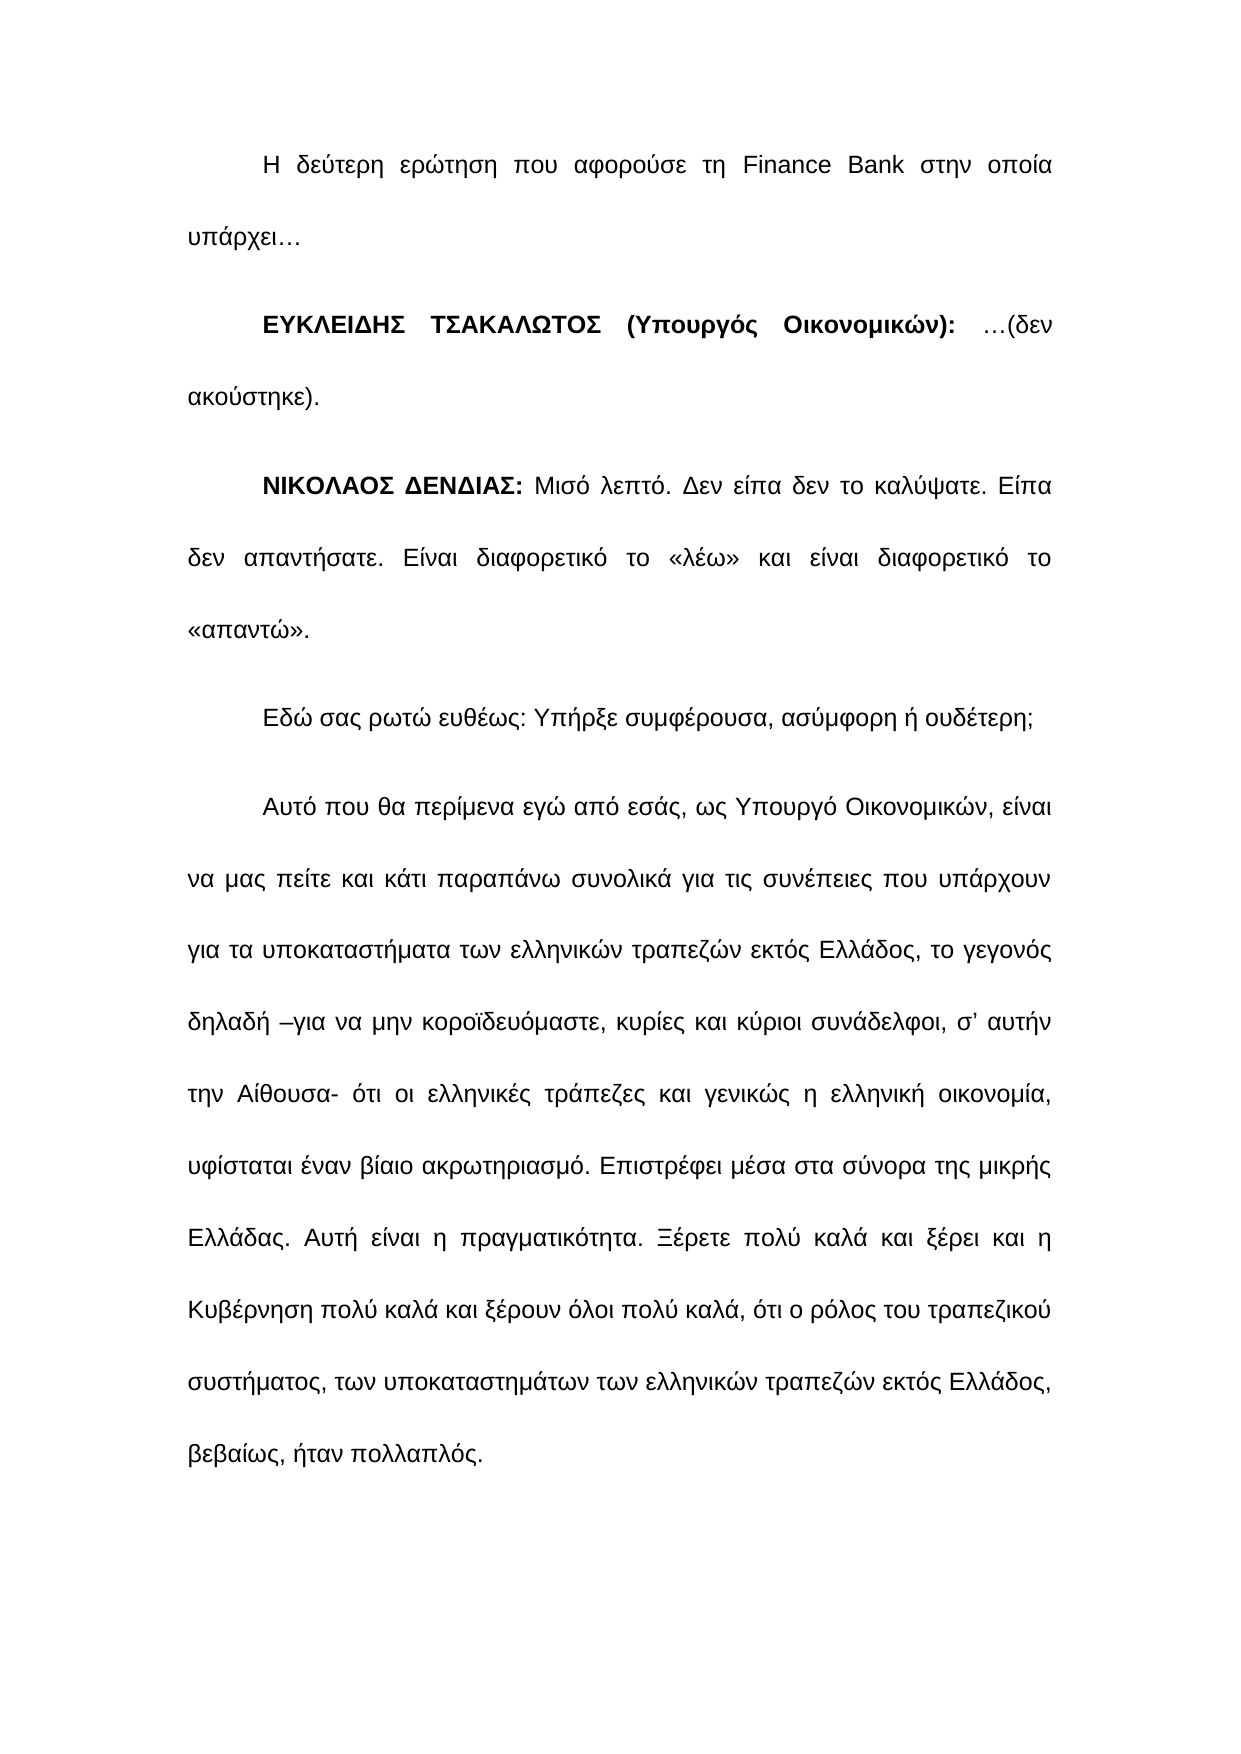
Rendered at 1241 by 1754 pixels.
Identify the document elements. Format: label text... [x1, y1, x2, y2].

text ΝΙΚΟΛΑΟΣ ΔΕΝΔΙΑΣ: Μισό λεπτό. Δεν είπα δεν το καλύψατε. Είπα δεν απαντήσατε. Είναι διαφορετικό το «λέω» και είναι διαφορετικό το «απαντώ». [187, 471, 1053, 643]
text Εδώ σας ρωτώ ευθέως: Υπήρξε συμφέρουσα, ασύμφορη ή ουδέτερη; [187, 703, 1053, 732]
text Η δεύτερη ερώτηση που αφορούσε τη Finance Bank στην οποία υπάρχει… [187, 150, 1053, 251]
text Αυτό που θα περίμενα εγώ από εσάς, ως Υπουργό Οικονομικών, είναι να μας πείτε και κάτι παραπάνω συνολικά για τις συνέπειες που υπάρχουν για τα υποκαταστήματα των ελληνικών τραπεζών εκτός Ελλάδος, το γεγονός δηλαδή –για να μην κοροϊδευόμαστε, κυρίες και κύριοι συνάδελφοι, σ’ αυτήν την Αίθουσα- ότι οι ελληνικές τράπεζες και γενικώς η ελληνική οικονομία, υφίσταται έναν βίαιο ακρωτηριασμό. Επιστρέφει μέσα στα σύνορα της μικρής Ελλάδας. Αυτή είναι η πραγματικότητα. Ξέρετε πολύ καλά και ξέρει και η Κυβέρνηση πολύ καλά και ξέρουν όλοι πολύ καλά, ότι ο ρόλος του τραπεζικού συστήματος, των υποκαταστημάτων των ελληνικών τραπεζών εκτός Ελλάδος, βεβαίως, ήταν πολλαπλός. [187, 792, 1053, 1467]
text ΕΥΚΛΕΙΔΗΣ ΤΣΑΚΑΛΩΤΟΣ (Υπουργός Οικονομικών): …(δεν ακούστηκε). [187, 310, 1053, 411]
